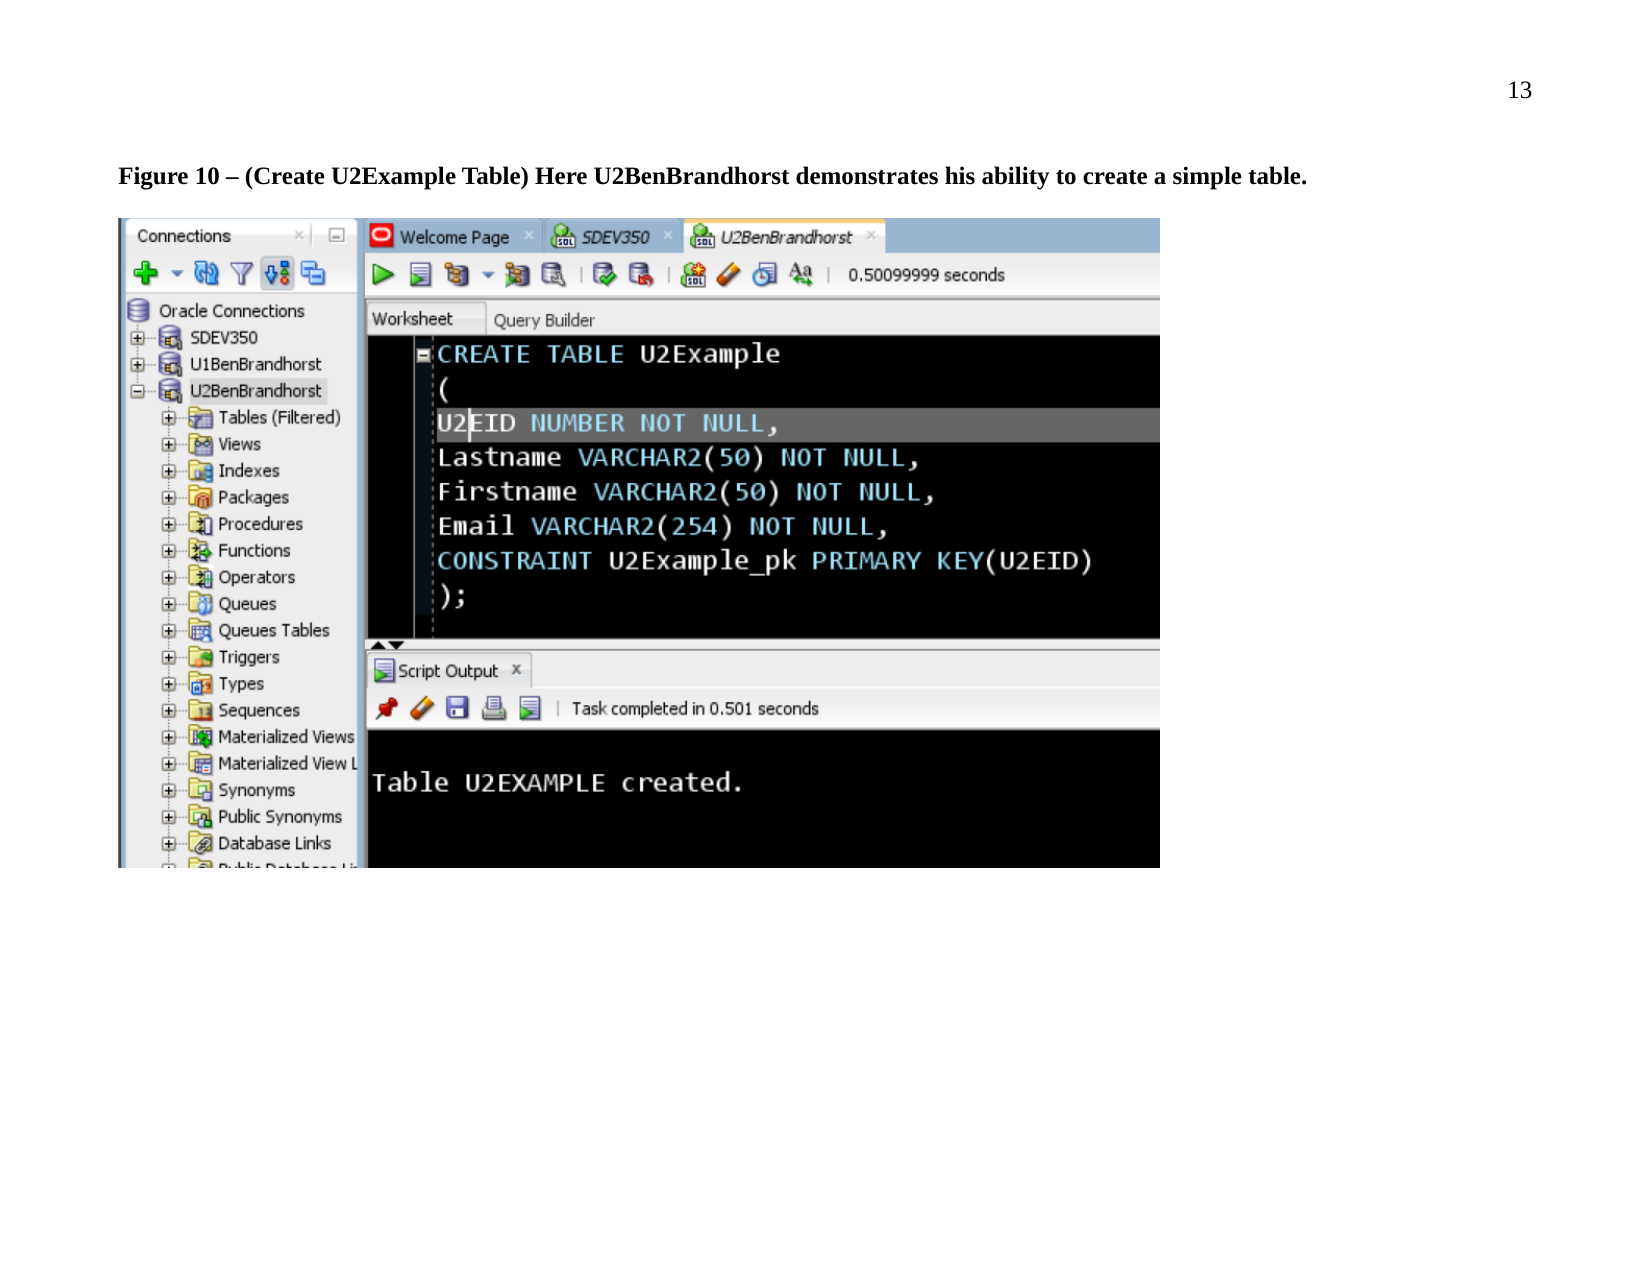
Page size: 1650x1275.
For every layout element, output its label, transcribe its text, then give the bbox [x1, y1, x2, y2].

picture [118, 218, 1160, 868]
text Figure 10 – (Create U2Example Table) Here U2BenBrandhorst demonstrates his ability to create a simple table. [118, 161, 1532, 190]
